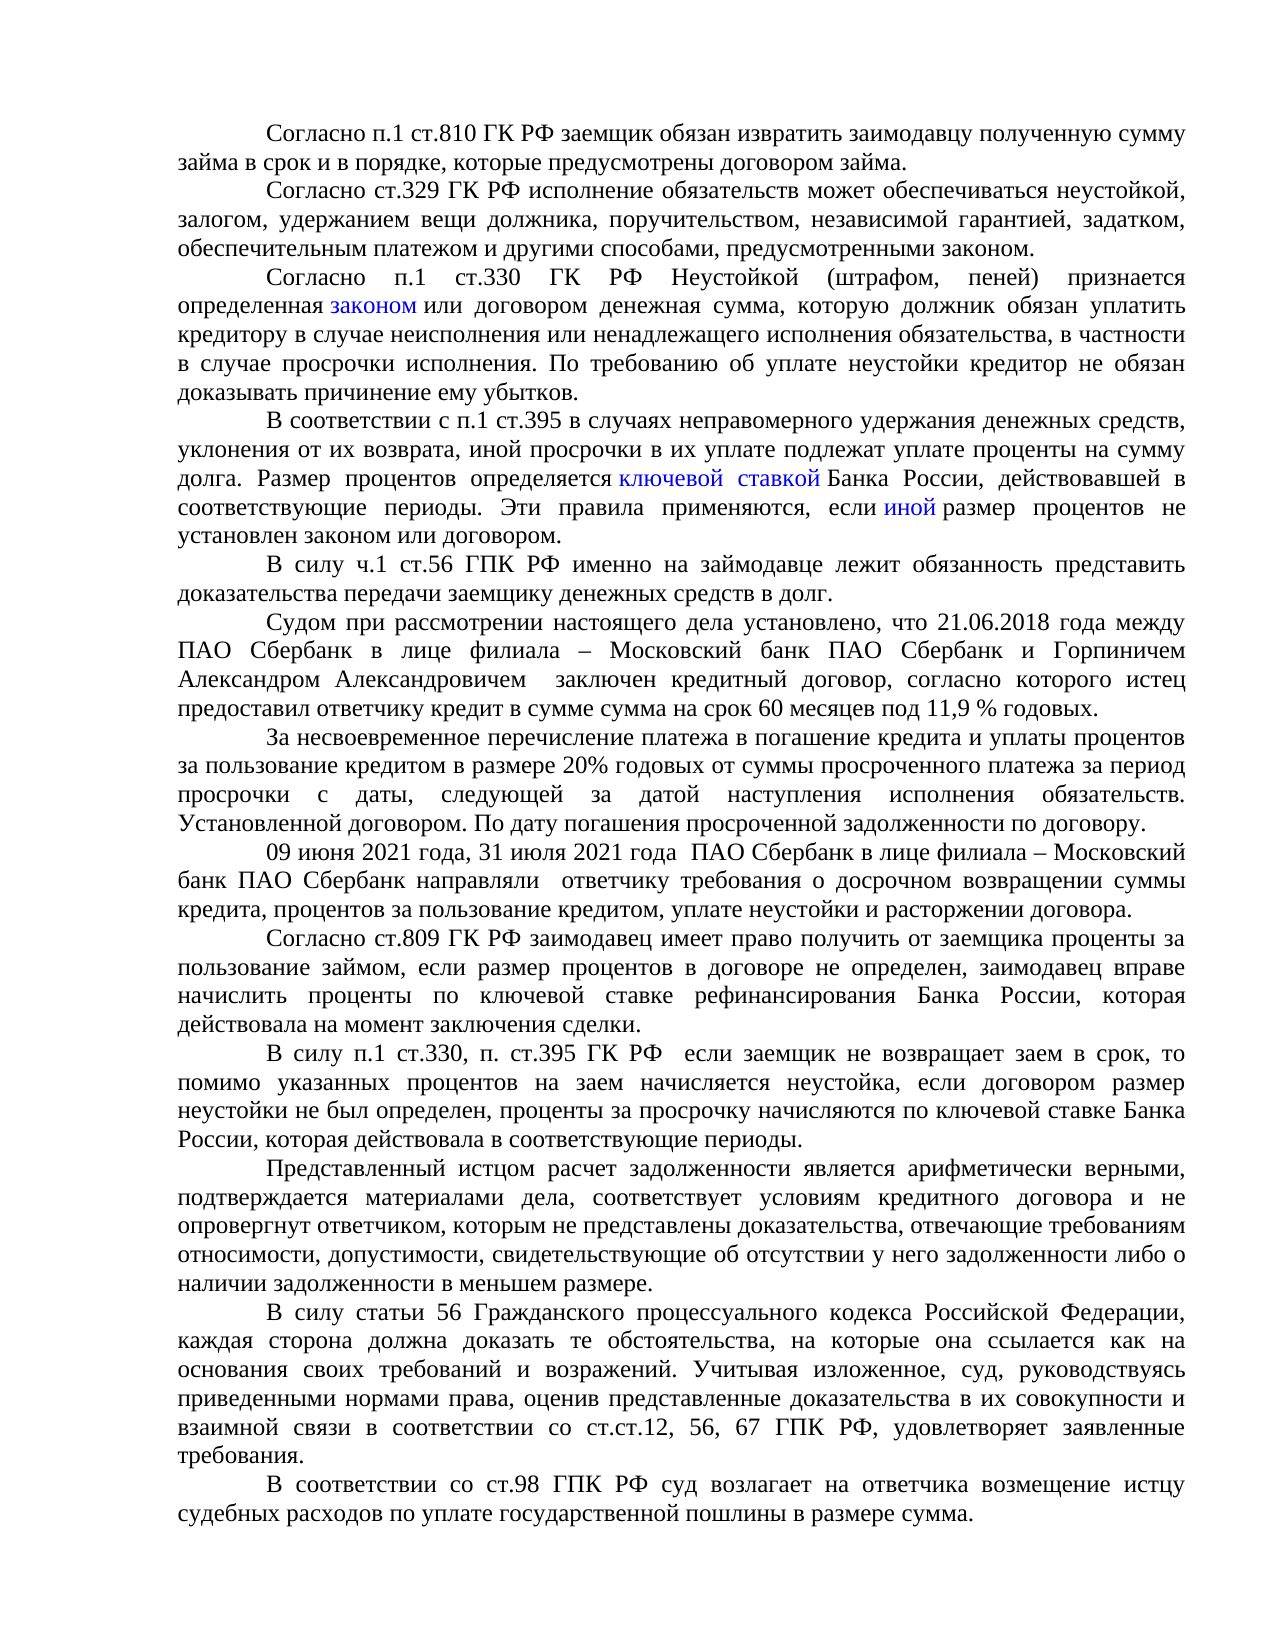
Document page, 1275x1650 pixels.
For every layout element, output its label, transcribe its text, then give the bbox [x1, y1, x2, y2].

text Согласно ст.809 ГК РФ заимодавец имеет право получить от заемщика проценты за пользование займом, если размер процентов в договоре не определен, заимодавец вправе начислить проценты по ключевой ставке рефинансирования Банка России, которая действовала на момент заключения сделки. [177, 923, 1186, 1038]
text Согласно п.1 ст.330 ГК РФ Неустойкой (штрафом, пеней) признается определенная законом или договором денежная сумма, которую должник обязан уплатить кредитору в случае неисполнения или ненадлежащего исполнения обязательства, в частности в случае просрочки исполнения. По требованию об уплате неустойки кредитор не обязан доказывать причинение ему убытков. [177, 262, 1186, 406]
text В соответствии с п.1 ст.395 в случаях неправомерного удержания денежных средств, уклонения от их возврата, иной просрочки в их уплате подлежат уплате проценты на сумму долга. Размер процентов определяется ключевой ставкой Банка России, действовавшей в соответствующие периоды. Эти правила применяются, если иной размер процентов не установлен законом или договором. [177, 406, 1186, 549]
text Согласно п.1 ст.810 ГК РФ заемщик обязан извратить заимодавцу полученную сумму займа в срок и в порядке, которые предусмотрены договором займа. [177, 118, 1186, 176]
text В силу статьи 56 Гражданского процессуального кодекса Российской Федерации, каждая сторона должна доказать те обстоятельства, на которые она ссылается как на основания своих требований и возражений. Учитывая изложенное, суд, руководствуясь приведенными нормами права, оценив представленные доказательства в их совокупности и взаимной связи в соответствии со ст.ст.12, 56, 67 ГПК РФ, удовлетворяет заявленные требования. [177, 1297, 1186, 1469]
text В силу п.1 ст.330, п. ст.395 ГК РФ если заемщик не возвращает заем в срок, то помимо указанных процентов на заем начисляется неустойка, если договором размер неустойки не был определен, проценты за просрочку начисляются по ключевой ставке Банка России, которая действовала в соответствующие периоды. [177, 1038, 1186, 1153]
text В силу ч.1 ст.56 ГПК РФ именно на займодавце лежит обязанность представить доказательства передачи заемщику денежных средств в долг. [177, 549, 1186, 607]
text Судом при рассмотрении настоящего дела установлено, что 21.06.2018 года между ПАО Сбербанк в лице филиала – Московский банк ПАО Сбербанк и Горпиничем Александром Александровичем заключен кредитный договор, согласно которого истец предоставил ответчику кредит в сумме сумма на срок 60 месяцев под 11,9 % годовых. [177, 607, 1186, 722]
text За несвоевременное перечисление платежа в погашение кредита и уплаты процентов за пользование кредитом в размере 20% годовых от суммы просроченного платежа за период просрочки с даты, следующей за датой наступления исполнения обязательств. Установленной договором. По дату погашения просроченной задолженности по договору. [177, 722, 1186, 837]
text В соответствии со ст.98 ГПК РФ суд возлагает на ответчика возмещение истцу судебных расходов по уплате государственной пошлины в размере сумма. [177, 1469, 1186, 1527]
text Согласно ст.329 ГК РФ исполнение обязательств может обеспечиваться неустойкой, залогом, удержанием вещи должника, поручительством, независимой гарантией, задатком, обеспечительным платежом и другими способами, предусмотренными законом. [177, 176, 1186, 262]
text 09 июня 2021 года, 31 июля 2021 года ПАО Сбербанк в лице филиала – Московский банк ПАО Сбербанк направляли ответчику требования о досрочном возвращении суммы кредита, процентов за пользование кредитом, уплате неустойки и расторжении договора. [177, 837, 1186, 923]
text Представленный истцом расчет задолженности является арифметически верными, подтверждается материалами дела, соответствует условиям кредитного договора и не опровергнут ответчиком, которым не представлены доказательства, отвечающие требованиям относимости, допустимости, свидетельствующие об отсутствии у него задолженности либо о наличии задолженности в меньшем размере. [177, 1153, 1186, 1297]
